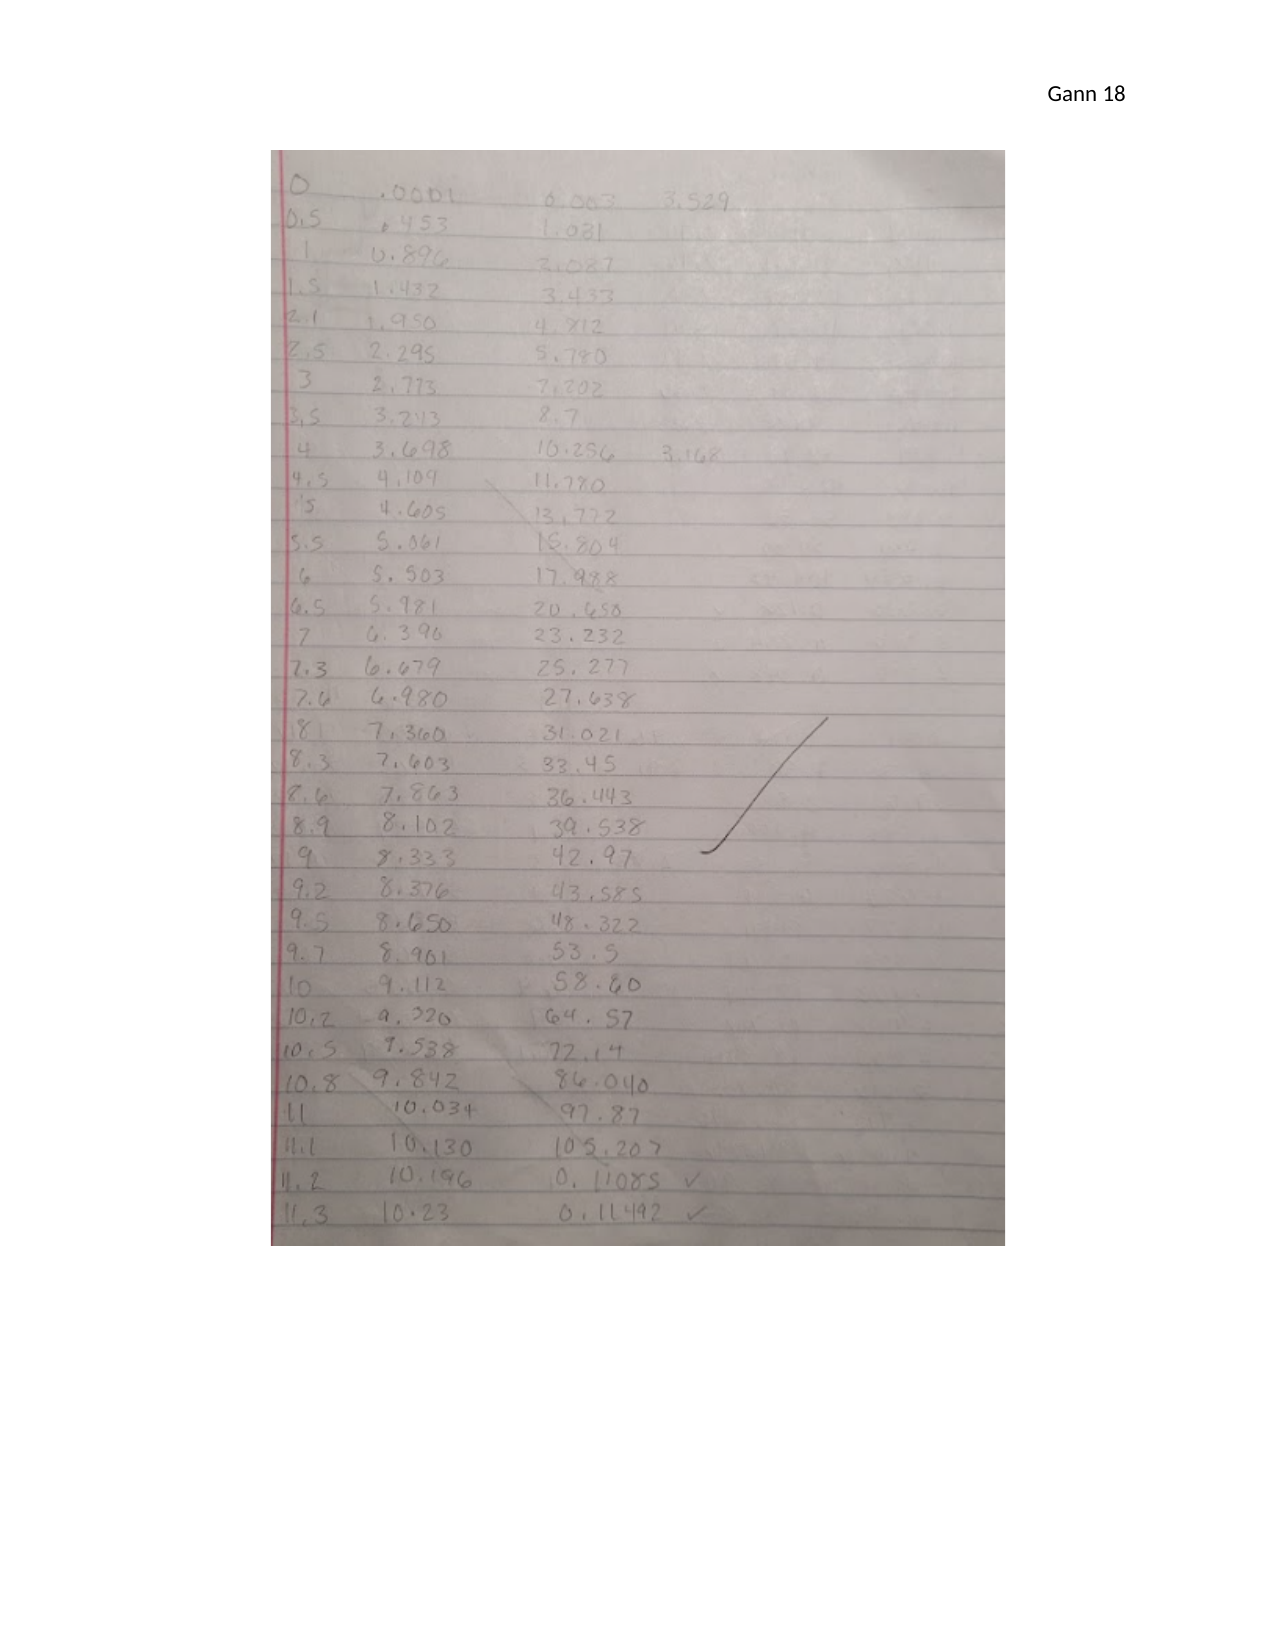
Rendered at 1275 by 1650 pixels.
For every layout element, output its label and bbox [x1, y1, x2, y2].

picture [270, 150, 1005, 1246]
